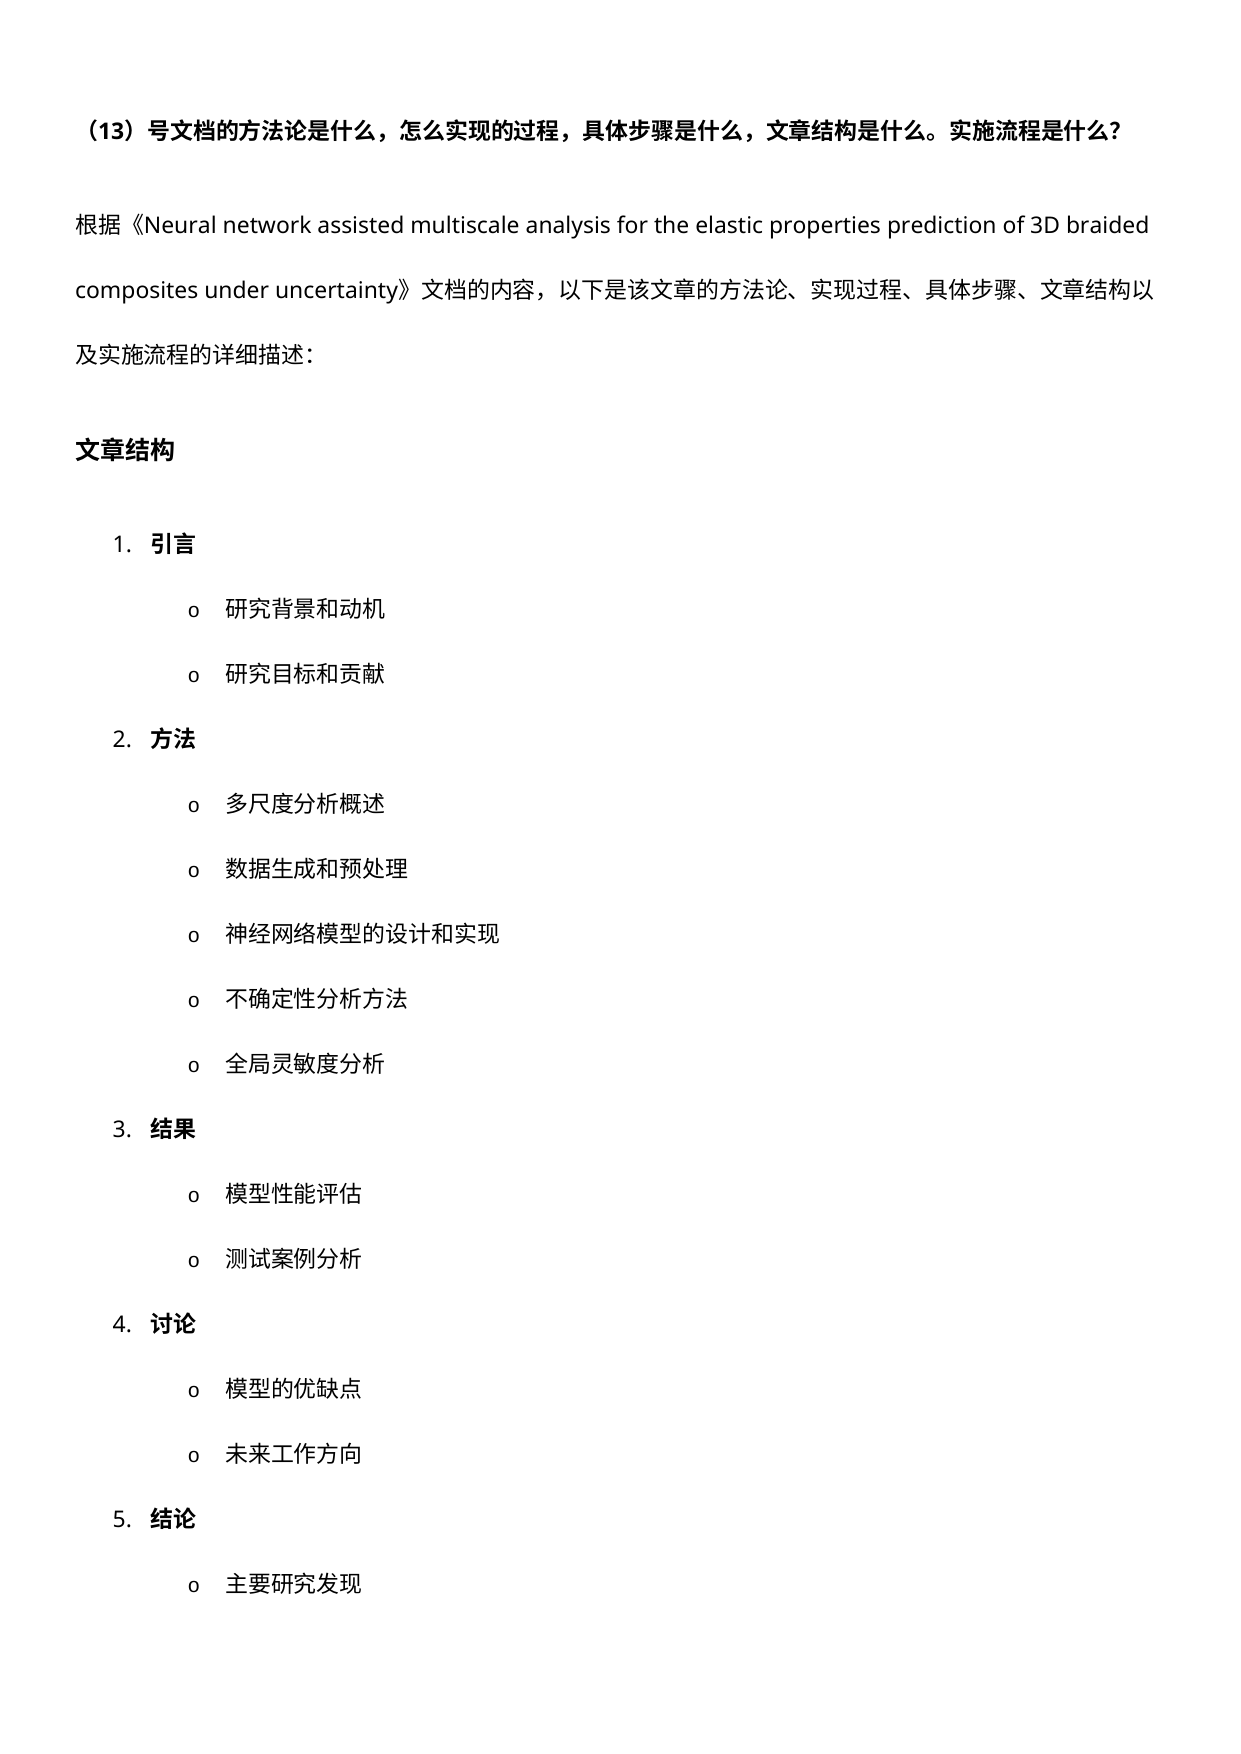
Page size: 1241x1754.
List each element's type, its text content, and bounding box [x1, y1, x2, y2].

list 方法 [112, 705, 1165, 770]
list 未来工作方向 [187, 1420, 1165, 1485]
list 不确定性分析方法 [187, 965, 1165, 1030]
list 研究背景和动机 [187, 575, 1165, 640]
list 多尺度分析概述 [187, 770, 1165, 835]
subtitle （13）号文档的方法论是什么，怎么实现的过程，具体步骤是什么，文章结构是什么。实施流程是什么？ [75, 97, 1165, 162]
list 数据生成和预处理 [187, 835, 1165, 900]
list 主要研究发现 [187, 1550, 1165, 1615]
text 文章结构 [75, 416, 1165, 481]
list 模型的优缺点 [187, 1355, 1165, 1420]
list 神经网络模型的设计和实现 [187, 900, 1165, 965]
list 结论 [112, 1485, 1165, 1550]
text 根据《Neural network assisted multiscale analysis for the elastic properties prediction of 3D braided composites under uncertainty》文档的内容，以下是该文章的方法论、实现过程、具体步骤、文章结构以及实施流程的详细描述： [75, 192, 1165, 387]
list 全局灵敏度分析 [187, 1030, 1165, 1095]
list 模型性能评估 [187, 1160, 1165, 1225]
list 结果 [112, 1095, 1165, 1160]
list 引言 [112, 510, 1165, 575]
list 研究目标和贡献 [187, 640, 1165, 705]
list 讨论 [112, 1290, 1165, 1355]
list 测试案例分析 [187, 1225, 1165, 1290]
